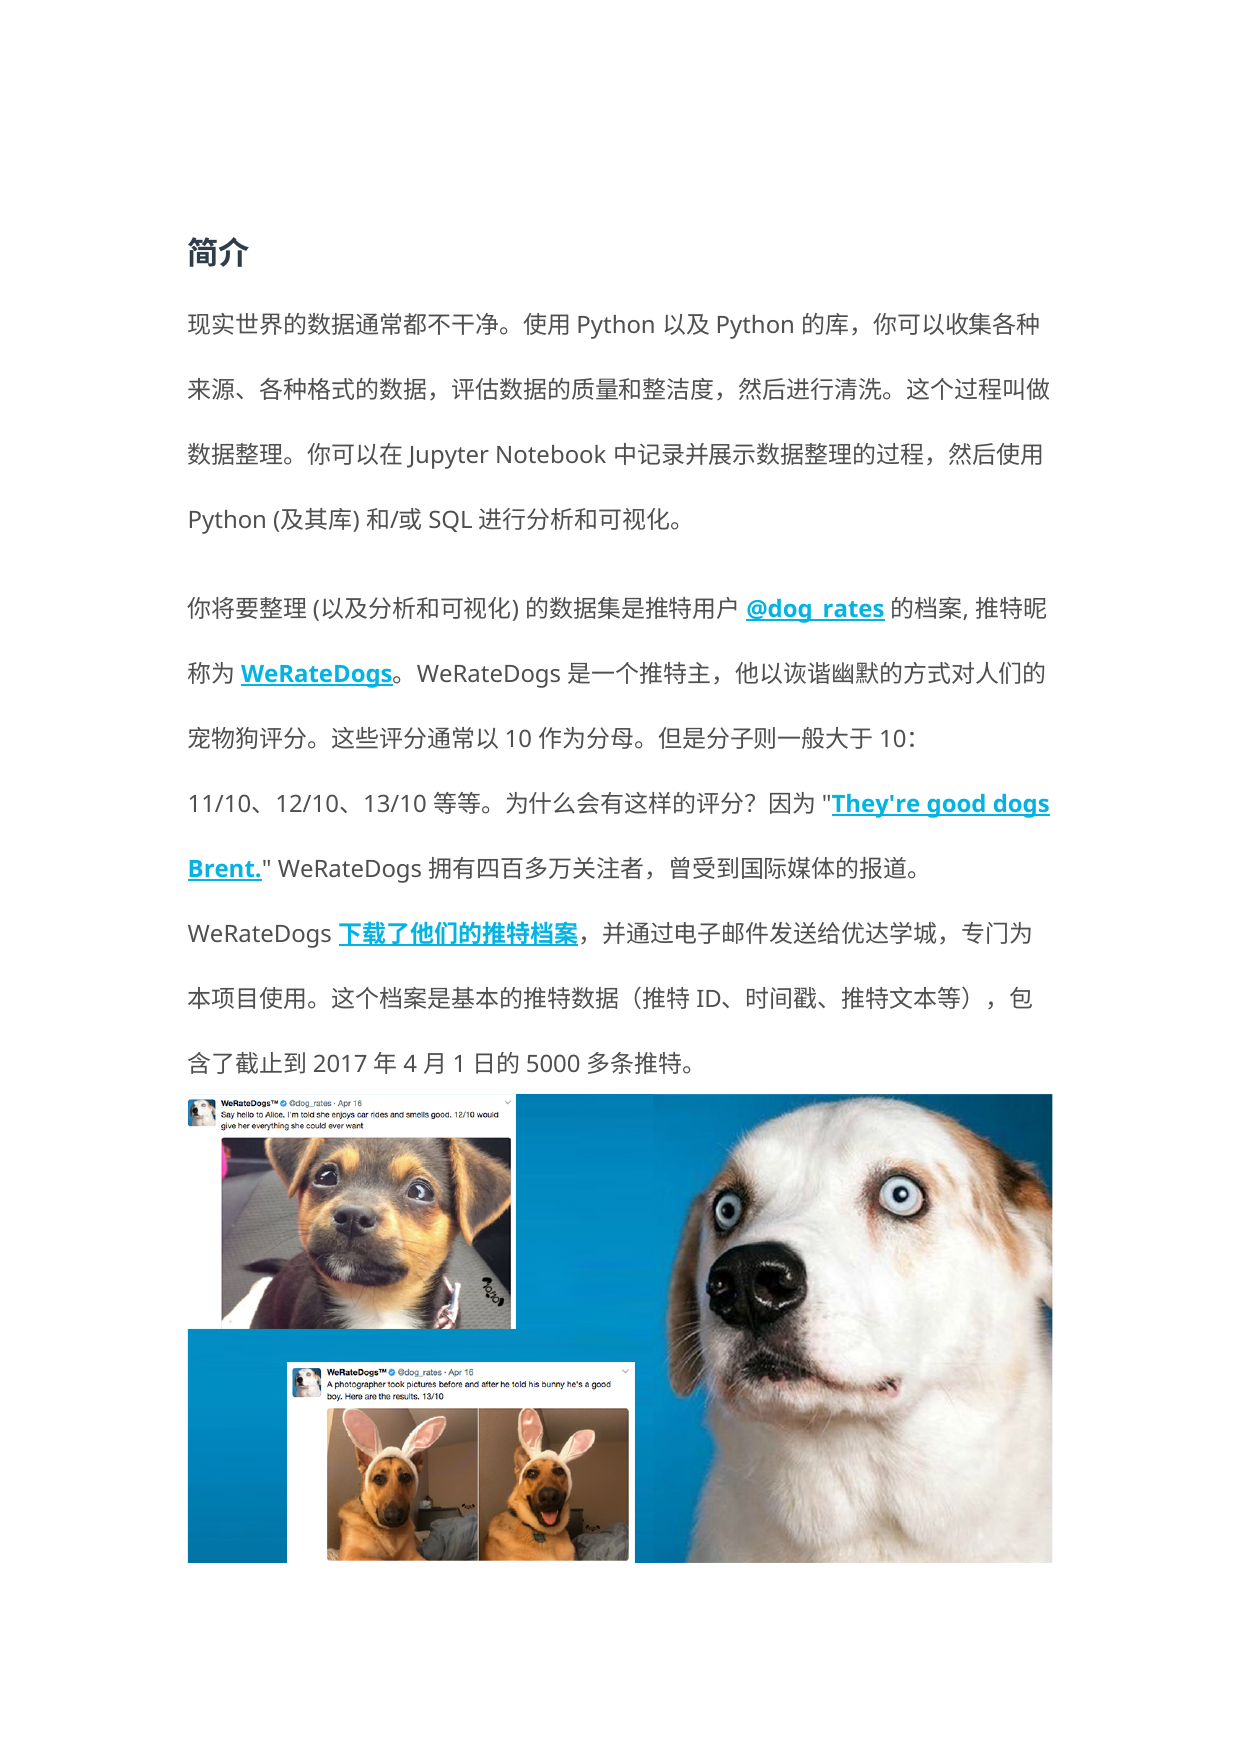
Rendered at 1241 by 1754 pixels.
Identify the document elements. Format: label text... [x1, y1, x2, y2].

subtitle 简介 [187, 218, 1053, 283]
picture [288, 1363, 634, 1563]
text 你将要整理 (以及分析和可视化) 的数据集是推特用户 @dog_rates 的档案, 推特昵称为 WeRateDogs。WeRateDogs 是一个推特主，他以诙谐幽默的方式对人们的宠物狗评分。这些评分通常以 10 作为分母。但是分子则一般大于 10：11/10、12/10、13/10 等等。为什么会有这样的评分？因为 "They're good dogs Brent." WeRateDogs 拥有四百多万关注者，曾受到国际媒体的报道。 [187, 574, 1053, 899]
text 现实世界的数据通常都不干净。使用 Python 以及 Python 的库，你可以收集各种来源、各种格式的数据，评估数据的质量和整洁度，然后进行清洗。这个过程叫做数据整理。你可以在 Jupyter Notebook 中记录并展示数据整理的过程，然后使用 Python (及其库) 和/或 SQL 进行分析和可视化。 [187, 291, 1053, 551]
picture [996, 1133, 1007, 1141]
text WeRateDogs 下载了他们的推特档案，并通过电子邮件发送给优达学城，专门为本项目使用。这个档案是基本的推特数据（推特 ID、时间戳、推特文本等），包含了截止到 2017 年 4 月 1 日的 5000 多条推特。 [187, 899, 1053, 1094]
picture [663, 1094, 1053, 1563]
picture [187, 1094, 515, 1328]
